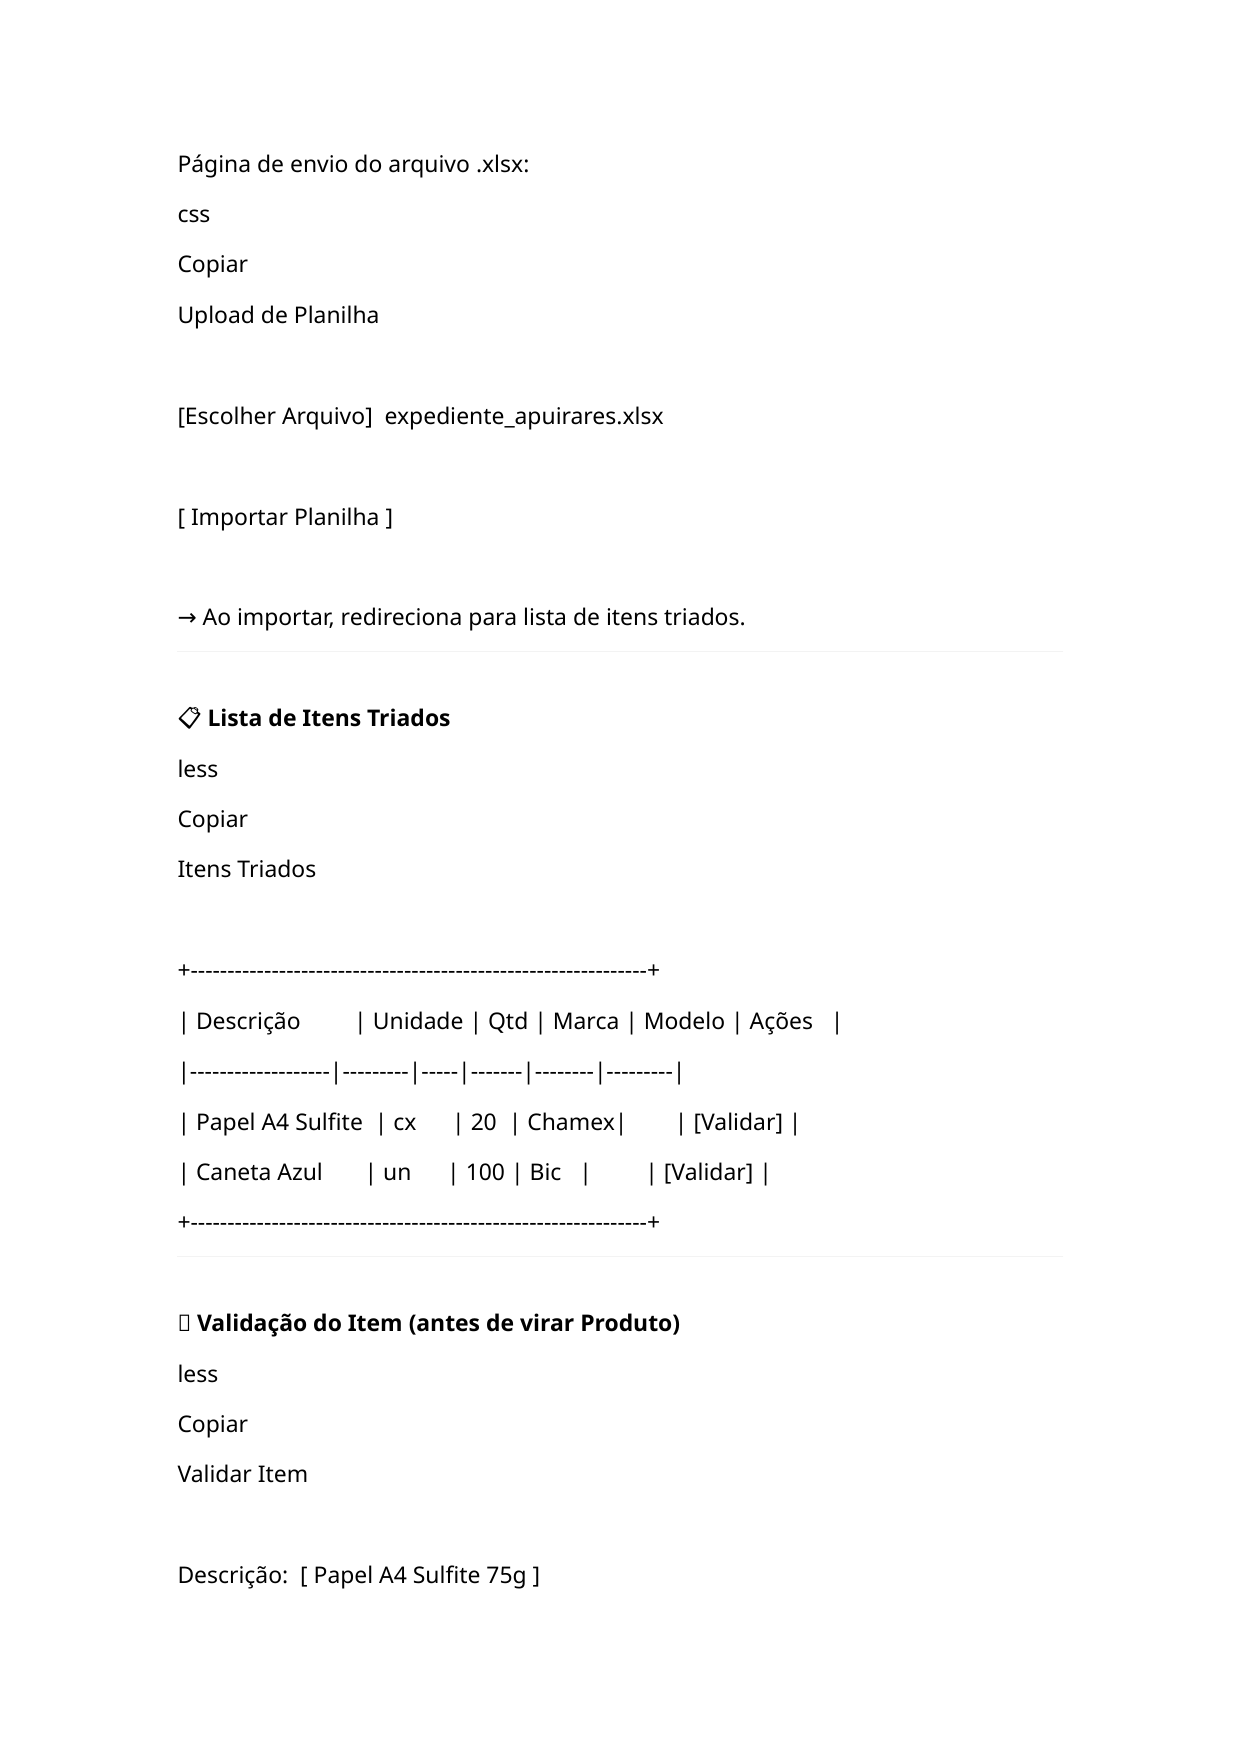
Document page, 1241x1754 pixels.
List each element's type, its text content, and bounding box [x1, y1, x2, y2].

text |-------------------|---------|-----|-------|--------|---------| [177, 1055, 1063, 1086]
text css [177, 198, 1063, 229]
text less [177, 753, 1063, 784]
text → Ao importar, redireciona para lista de itens triados. [177, 601, 1063, 633]
text | Caneta Azul | un | 100 | Bic | | [Validar] | [177, 1156, 1063, 1187]
text +--------------------------------------------------------------+ [177, 1206, 1063, 1238]
text | Descrição | Unidade | Qtd | Marca | Modelo | Ações | [177, 1005, 1063, 1036]
text Copiar [177, 1408, 1063, 1439]
text +--------------------------------------------------------------+ [177, 954, 1063, 986]
text [ Importar Planilha ] [177, 501, 1063, 532]
text Validar Item [177, 1458, 1063, 1490]
text Copiar [177, 803, 1063, 834]
text Descrição: [ Papel A4 Sulfite 75g ] [177, 1559, 1063, 1591]
text | Papel A4 Sulfite | cx | 20 | Chamex| | [Validar] | [177, 1106, 1063, 1137]
text [Escolher Arquivo] expediente_apuirares.xlsx [177, 400, 1063, 431]
text Itens Triados [177, 853, 1063, 885]
text Copiar [177, 248, 1063, 280]
text Página de envio do arquivo .xlsx: [177, 148, 1063, 179]
text ✅ Validação do Item (antes de virar Produto) [177, 1307, 1063, 1338]
text Upload de Planilha [177, 299, 1063, 330]
text 📋 Lista de Itens Triados [177, 702, 1063, 733]
text less [177, 1358, 1063, 1389]
